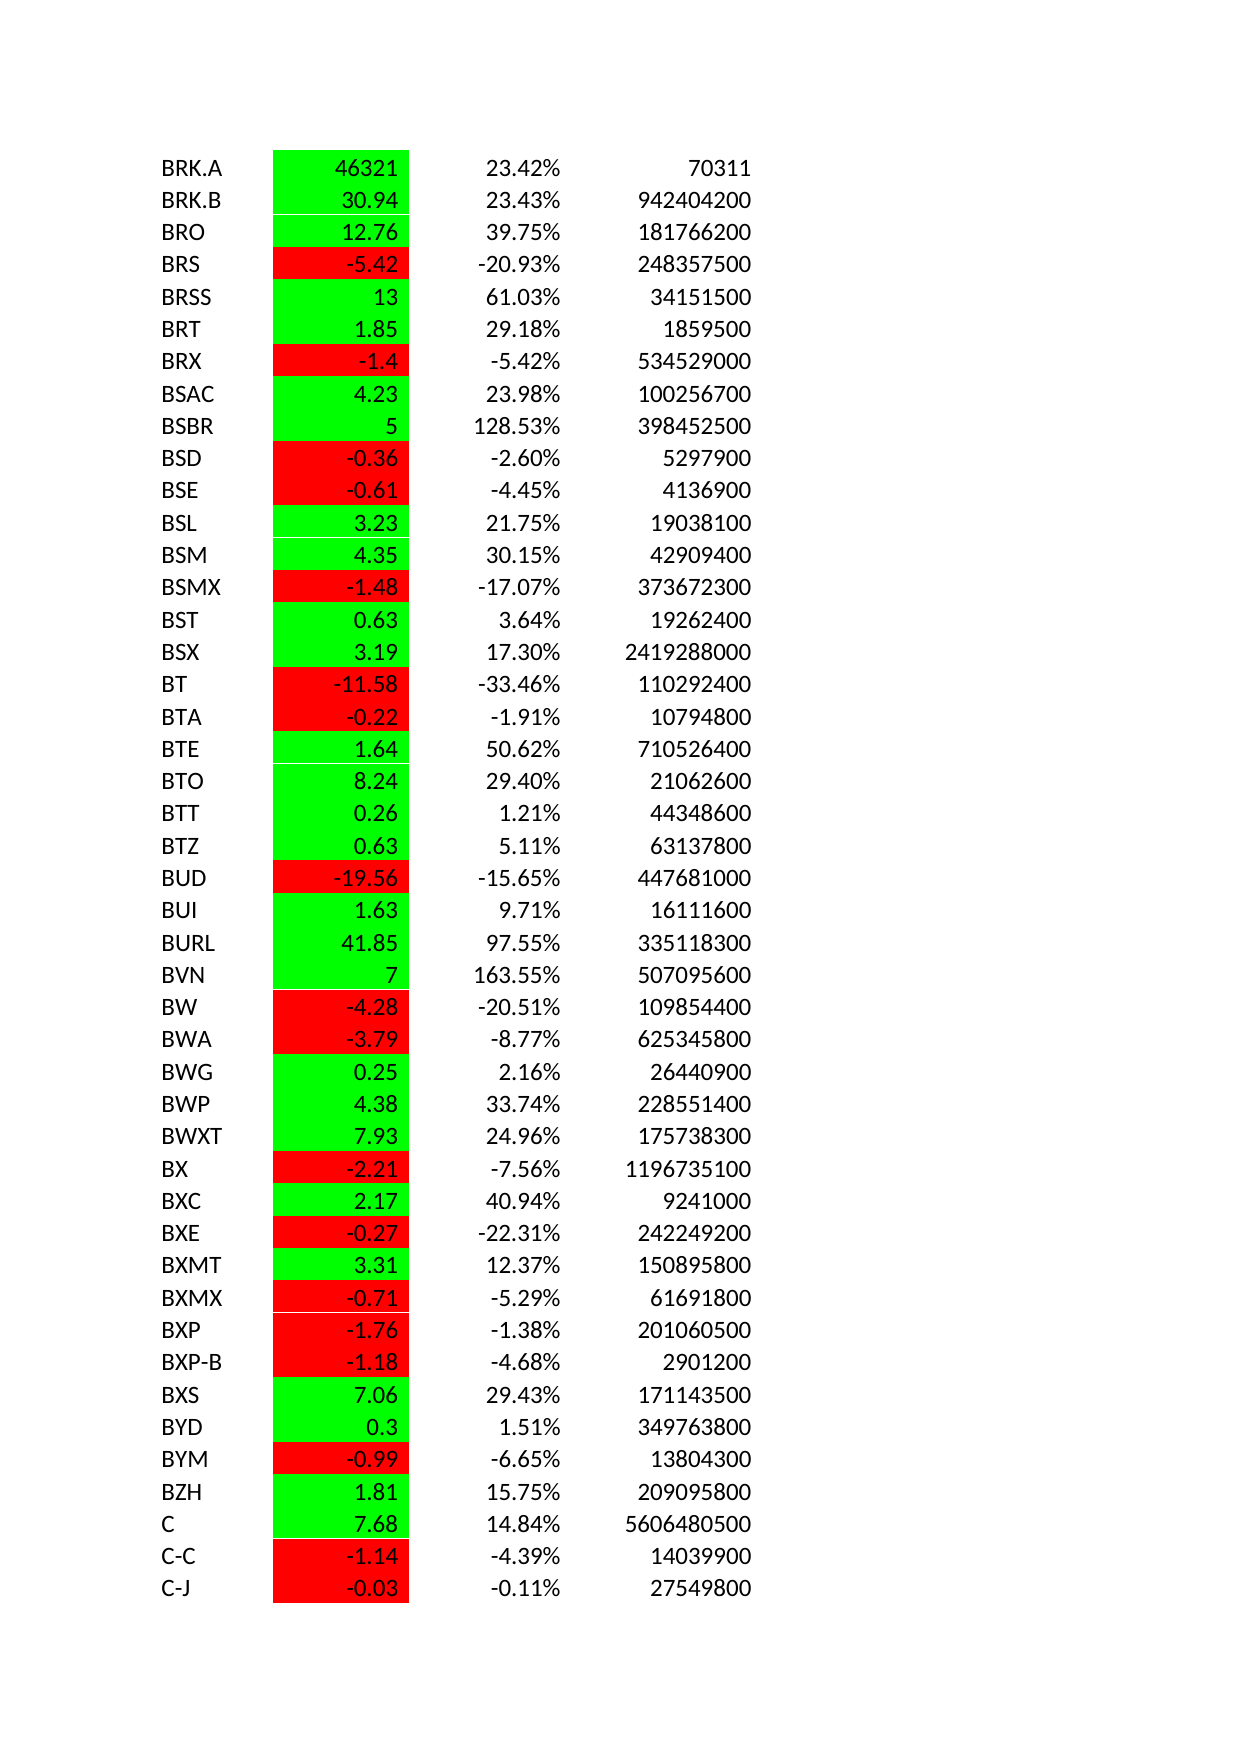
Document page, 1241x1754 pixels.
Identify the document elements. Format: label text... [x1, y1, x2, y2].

table_cell 2.16% [409, 1054, 572, 1086]
table_cell 14039900 [572, 1539, 762, 1571]
table_cell -4.28 [273, 990, 409, 1022]
table_cell 61691800 [572, 1280, 762, 1312]
table_cell BSD [150, 441, 272, 473]
table_cell 3.31 [273, 1248, 409, 1280]
table_cell C [150, 1506, 272, 1538]
table_cell 175738300 [572, 1119, 762, 1151]
table_cell 0.26 [273, 796, 409, 828]
table_cell 42909400 [572, 538, 762, 570]
table_cell -15.65% [409, 860, 572, 893]
table_cell 29.43% [409, 1377, 572, 1409]
table_cell 61.03% [409, 279, 572, 311]
table_cell 27549800 [572, 1571, 762, 1603]
table_cell BTA [150, 699, 272, 731]
table_cell BSE [150, 473, 272, 505]
table_cell BRK.B [150, 182, 272, 214]
table_cell 1196735100 [572, 1151, 762, 1183]
table_cell BSBR [150, 408, 272, 441]
table_cell 110292400 [572, 667, 762, 699]
table_cell 242249200 [572, 1216, 762, 1248]
table_cell 97.55% [409, 925, 572, 957]
table_cell BXP [150, 1313, 272, 1345]
table_cell BRX [150, 344, 272, 376]
table_cell -33.46% [409, 667, 572, 699]
table_cell C-C [150, 1539, 272, 1571]
table_cell 5 [273, 408, 409, 441]
table_cell BWA [150, 1022, 272, 1054]
table_cell 7.93 [273, 1119, 409, 1151]
table_cell 1.51% [409, 1409, 572, 1442]
table_cell -0.61 [273, 473, 409, 505]
table_cell C-J [150, 1571, 272, 1603]
table_cell -2.60% [409, 441, 572, 473]
table_cell 2901200 [572, 1345, 762, 1377]
table_cell 1.81 [273, 1474, 409, 1506]
table_cell BW [150, 990, 272, 1022]
table_cell -1.18 [273, 1345, 409, 1377]
table_cell 0.63 [273, 828, 409, 860]
table_cell BXMX [150, 1280, 272, 1312]
table_cell 710526400 [572, 731, 762, 763]
table_cell 29.40% [409, 764, 572, 796]
table_cell -1.91% [409, 699, 572, 731]
table_cell 335118300 [572, 925, 762, 957]
table_cell 507095600 [572, 957, 762, 989]
table_cell 41.85 [273, 925, 409, 957]
table_cell 21.75% [409, 505, 572, 537]
table_cell 1859500 [572, 311, 762, 344]
table_cell BRK.A [150, 150, 272, 182]
table_cell BTZ [150, 828, 272, 860]
table_cell BWP [150, 1086, 272, 1119]
table_cell -19.56 [273, 860, 409, 893]
table_cell 17.30% [409, 634, 572, 667]
table_cell 8.24 [273, 764, 409, 796]
table_cell 349763800 [572, 1409, 762, 1442]
table_cell BYD [150, 1409, 272, 1442]
table_cell 4.23 [273, 376, 409, 408]
table_cell -0.11% [409, 1571, 572, 1603]
table_cell -1.4 [273, 344, 409, 376]
table_cell BST [150, 602, 272, 634]
table_cell 5297900 [572, 441, 762, 473]
table_cell BRO [150, 215, 272, 247]
table_cell BRSS [150, 279, 272, 311]
table_cell 398452500 [572, 408, 762, 441]
table_cell 3.64% [409, 602, 572, 634]
table_cell -4.45% [409, 473, 572, 505]
table_cell BXC [150, 1183, 272, 1216]
table_cell BUI [150, 893, 272, 925]
table_cell 50.62% [409, 731, 572, 763]
table_cell 12.76 [273, 215, 409, 247]
table_cell 7 [273, 957, 409, 989]
table_cell BURL [150, 925, 272, 957]
table_cell 44348600 [572, 796, 762, 828]
table_cell 100256700 [572, 376, 762, 408]
table_cell 33.74% [409, 1086, 572, 1119]
table_cell -8.77% [409, 1022, 572, 1054]
table_cell 625345800 [572, 1022, 762, 1054]
table_cell 29.18% [409, 311, 572, 344]
table_cell 109854400 [572, 990, 762, 1022]
table_cell -1.38% [409, 1313, 572, 1345]
table_cell 7.68 [273, 1506, 409, 1538]
table_cell 2419288000 [572, 634, 762, 667]
table_cell 46321 [273, 150, 409, 182]
table_cell -22.31% [409, 1216, 572, 1248]
table_cell -20.93% [409, 247, 572, 279]
table_cell 209095800 [572, 1474, 762, 1506]
table_cell 13804300 [572, 1442, 762, 1474]
table_cell 23.42% [409, 150, 572, 182]
table_cell BXE [150, 1216, 272, 1248]
table_cell 942404200 [572, 182, 762, 214]
table_cell 63137800 [572, 828, 762, 860]
table_cell 23.43% [409, 182, 572, 214]
table_cell 14.84% [409, 1506, 572, 1538]
table_cell BWG [150, 1054, 272, 1086]
table_cell 2.17 [273, 1183, 409, 1216]
table_cell 12.37% [409, 1248, 572, 1280]
table_cell 9.71% [409, 893, 572, 925]
table_cell BSX [150, 634, 272, 667]
table_cell 30.15% [409, 538, 572, 570]
table_cell 30.94 [273, 182, 409, 214]
table_cell BRT [150, 311, 272, 344]
table_cell 0.3 [273, 1409, 409, 1442]
table_cell BSAC [150, 376, 272, 408]
table_cell 201060500 [572, 1313, 762, 1345]
table_cell BT [150, 667, 272, 699]
table_cell 1.64 [273, 731, 409, 763]
table_cell 40.94% [409, 1183, 572, 1216]
table_cell BTE [150, 731, 272, 763]
table_cell 5606480500 [572, 1506, 762, 1538]
table_cell BRS [150, 247, 272, 279]
table_cell 26440900 [572, 1054, 762, 1086]
table_cell BUD [150, 860, 272, 893]
table_cell 23.98% [409, 376, 572, 408]
table_cell -11.58 [273, 667, 409, 699]
table_cell BYM [150, 1442, 272, 1474]
table_cell -6.65% [409, 1442, 572, 1474]
table_cell 19262400 [572, 602, 762, 634]
table_cell -0.36 [273, 441, 409, 473]
table_cell BXS [150, 1377, 272, 1409]
table_cell BSL [150, 505, 272, 537]
table_cell 1.21% [409, 796, 572, 828]
table_cell -0.22 [273, 699, 409, 731]
table_cell 228551400 [572, 1086, 762, 1119]
table_cell 3.23 [273, 505, 409, 537]
table_cell BXP-B [150, 1345, 272, 1377]
table_cell 163.55% [409, 957, 572, 989]
table_cell -4.68% [409, 1345, 572, 1377]
table_cell BX [150, 1151, 272, 1183]
table_cell BTT [150, 796, 272, 828]
table_cell -0.99 [273, 1442, 409, 1474]
table_cell BVN [150, 957, 272, 989]
table_cell 15.75% [409, 1474, 572, 1506]
table_cell -1.76 [273, 1313, 409, 1345]
table_cell BTO [150, 764, 272, 796]
table_cell 1.85 [273, 311, 409, 344]
table_cell BWXT [150, 1119, 272, 1151]
table_cell 24.96% [409, 1119, 572, 1151]
table_cell 373672300 [572, 570, 762, 602]
table_cell -0.71 [273, 1280, 409, 1312]
table_cell -17.07% [409, 570, 572, 602]
table_cell 19038100 [572, 505, 762, 537]
table_cell -5.29% [409, 1280, 572, 1312]
table_cell -4.39% [409, 1539, 572, 1571]
table_cell 9241000 [572, 1183, 762, 1216]
table_cell -5.42% [409, 344, 572, 376]
table_cell 0.63 [273, 602, 409, 634]
table_cell BXMT [150, 1248, 272, 1280]
table_cell BSM [150, 538, 272, 570]
table_cell BZH [150, 1474, 272, 1506]
table_cell 4.35 [273, 538, 409, 570]
table_cell 3.19 [273, 634, 409, 667]
table_cell 171143500 [572, 1377, 762, 1409]
table_cell -2.21 [273, 1151, 409, 1183]
table_cell BSMX [150, 570, 272, 602]
table_cell 21062600 [572, 764, 762, 796]
table_cell 248357500 [572, 247, 762, 279]
table_cell -1.14 [273, 1539, 409, 1571]
table_cell -0.27 [273, 1216, 409, 1248]
table_cell 16111600 [572, 893, 762, 925]
table_cell 0.25 [273, 1054, 409, 1086]
table_cell 150895800 [572, 1248, 762, 1280]
table_cell 10794800 [572, 699, 762, 731]
table_cell 1.63 [273, 893, 409, 925]
table_cell 4.38 [273, 1086, 409, 1119]
table_cell -3.79 [273, 1022, 409, 1054]
table_cell 13 [273, 279, 409, 311]
table_cell -20.51% [409, 990, 572, 1022]
table_cell -0.03 [273, 1571, 409, 1603]
table_cell -7.56% [409, 1151, 572, 1183]
table_cell -1.48 [273, 570, 409, 602]
table_cell 128.53% [409, 408, 572, 441]
table_cell 70311 [572, 150, 762, 182]
table_cell 7.06 [273, 1377, 409, 1409]
table_cell 181766200 [572, 215, 762, 247]
table_cell 534529000 [572, 344, 762, 376]
table_cell 4136900 [572, 473, 762, 505]
table_cell -5.42 [273, 247, 409, 279]
table_cell 5.11% [409, 828, 572, 860]
table_cell 447681000 [572, 860, 762, 893]
table_cell 39.75% [409, 215, 572, 247]
table_cell 34151500 [572, 279, 762, 311]
